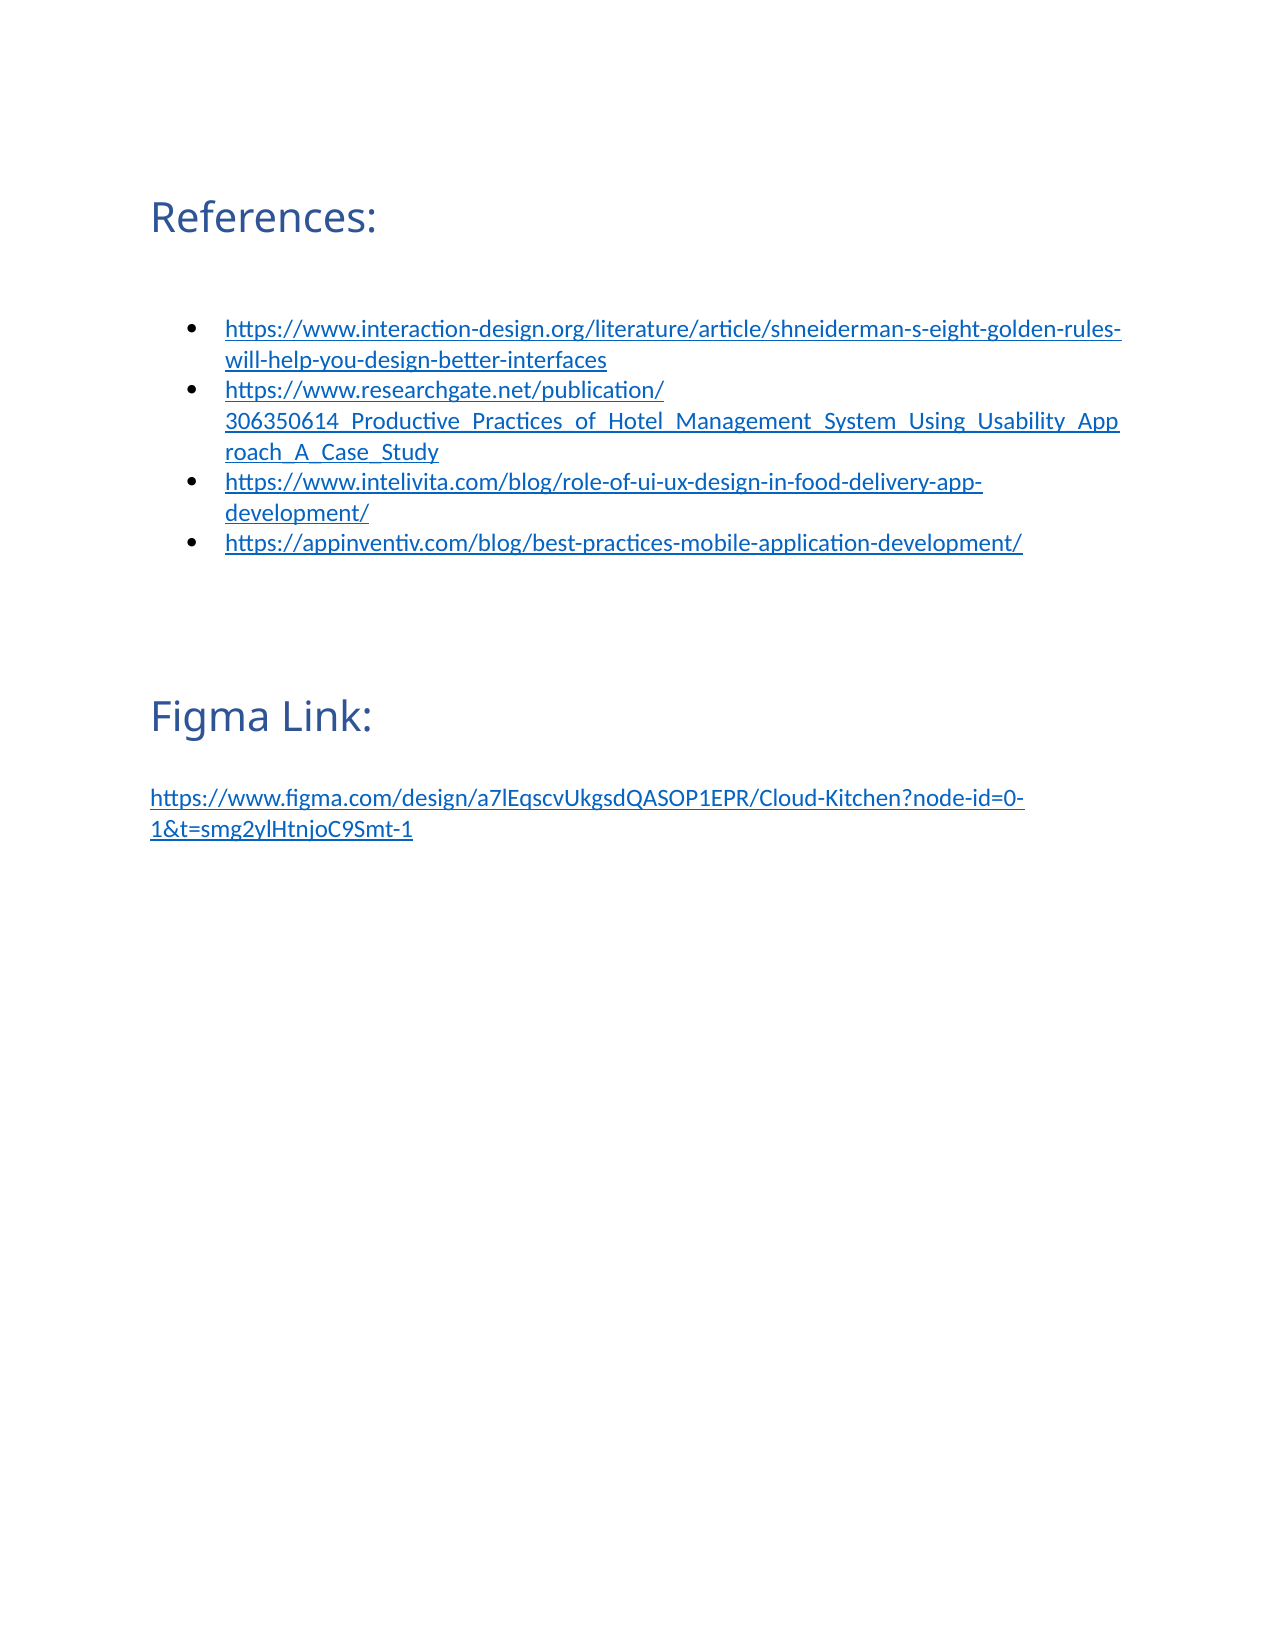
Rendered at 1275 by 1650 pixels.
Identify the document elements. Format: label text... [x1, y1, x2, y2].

subtitle References: [150, 187, 1125, 244]
list https://www.researchgate.net/publication/306350614_Productive_Practices_of_Hotel_Management_System_Using_Usability_Approach_A_Case_Study [187, 375, 1125, 466]
subtitle Figma Link: [150, 687, 1125, 744]
text https://www.figma.com/design/a7lEqscvUkgsdQASOP1EPR/Cloud-Kitchen?node-id=0-1&t=smg2ylHtnjoC9Smt-1 [150, 782, 1125, 843]
list https://appinventiv.com/blog/best-practices-mobile-application-development/ [187, 527, 1125, 558]
list https://www.intelivita.com/blog/role-of-ui-ux-design-in-food-delivery-app-development/ [187, 466, 1125, 527]
list https://www.interaction-design.org/literature/article/shneiderman-s-eight-golden-rules-will-help-you-design-better-interfaces [187, 314, 1125, 375]
